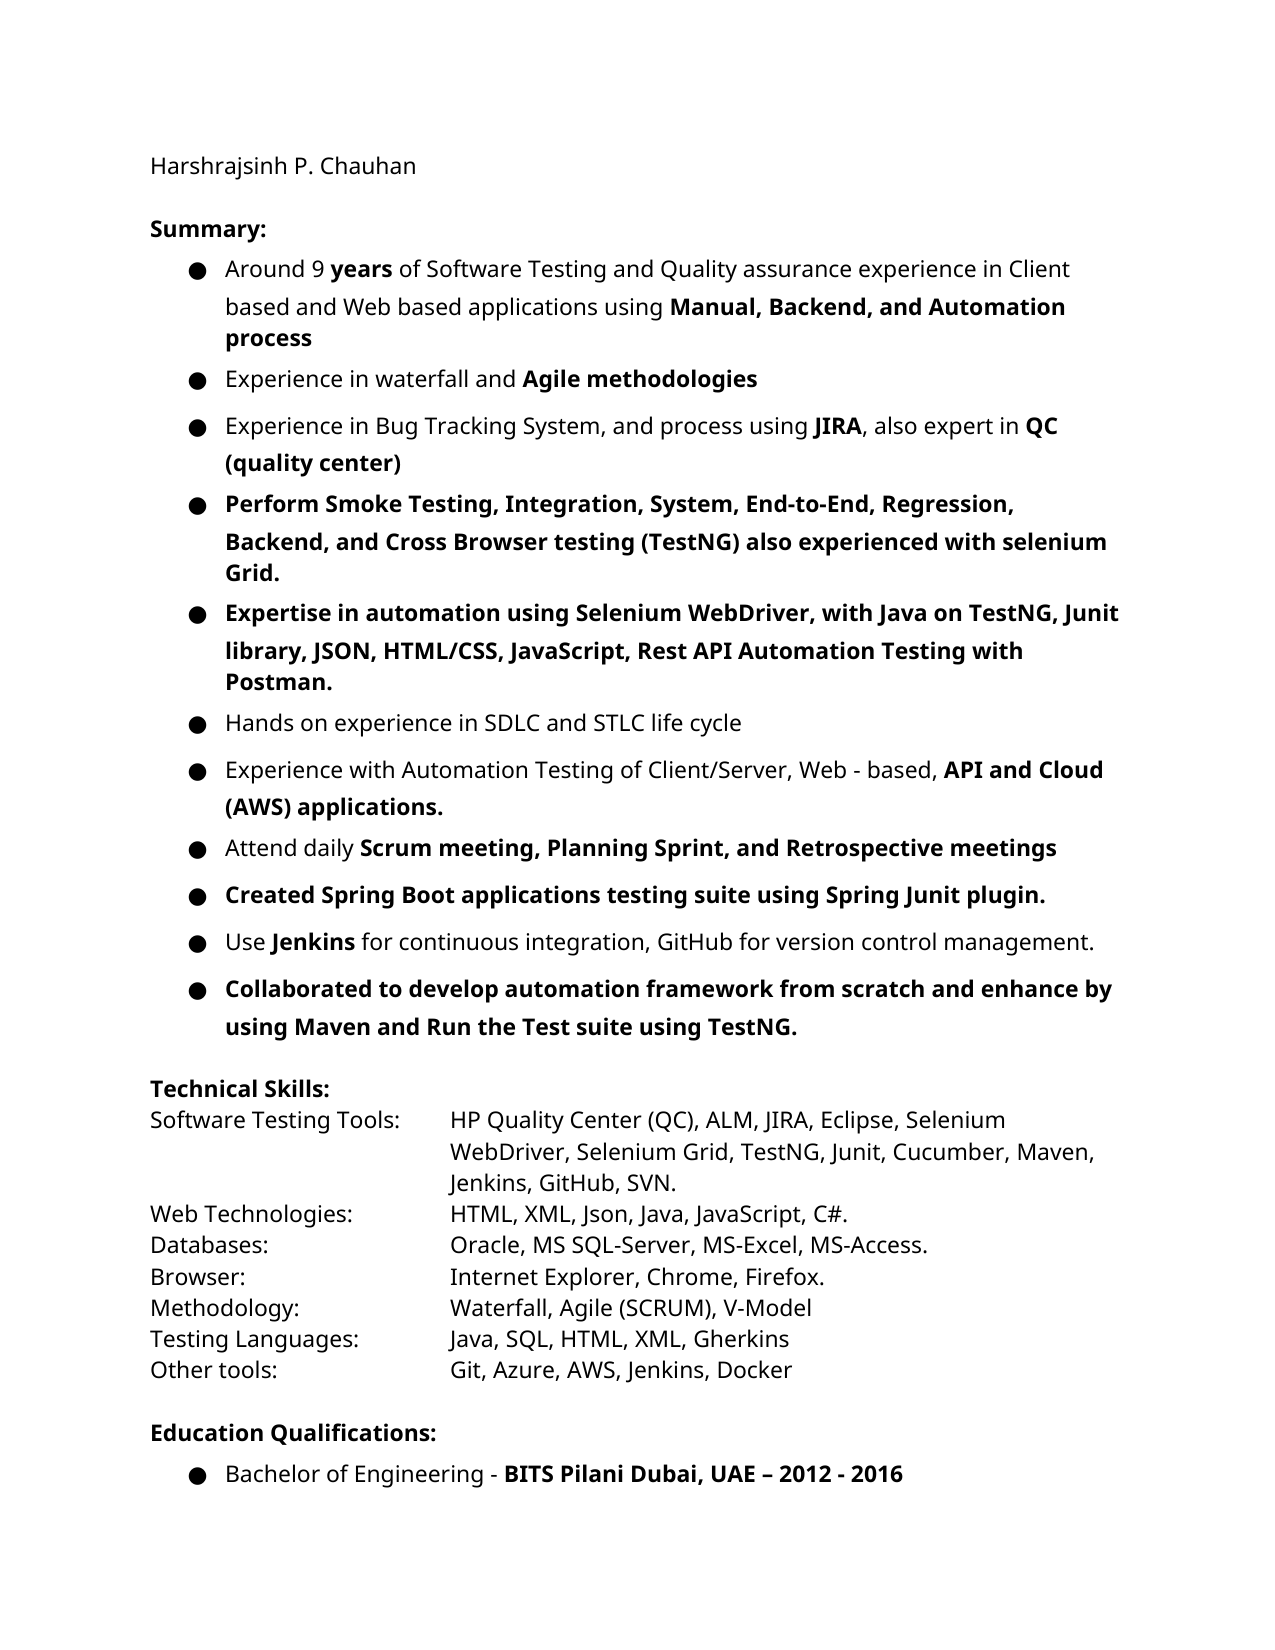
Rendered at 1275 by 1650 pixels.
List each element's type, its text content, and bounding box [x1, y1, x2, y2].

list Around 9 years of Software Testing and Quality assurance experience in Client based and Web based applications using Manual, Backend, and Automation process [187, 244, 1125, 353]
text Methodology: Waterfall, Agile (SCRUM), V-Model [150, 1292, 1125, 1323]
list Expertise in automation using Selenium WebDriver, with Java on TestNG, Junit library, JSON, HTML/CSS, JavaScript, Rest API Automation Testing with Postman. [187, 588, 1125, 697]
list Created Spring Boot applications testing suite using Spring Junit plugin. [187, 869, 1125, 917]
text Other tools: Git, Azure, AWS, Jenkins, Docker [150, 1354, 1125, 1386]
text Jenkins, GitHub, SVN. [450, 1167, 1125, 1198]
text Education Qualifications: [150, 1417, 1125, 1448]
list Use Jenkins for continuous integration, GitHub for version control management. [187, 917, 1125, 963]
list Hands on experience in SDLC and STLC life cycle [187, 697, 1125, 744]
text Databases: Oracle, MS SQL-Server, MS-Excel, MS-Access. [150, 1229, 1125, 1261]
text Harshrajsinh P. Chauhan [150, 150, 1125, 181]
text Browser: Internet Explorer, Chrome, Firefox. [150, 1261, 1125, 1292]
list Experience with Automation Testing of Client/Server, Web - based, API and Cloud (AWS) applications. [187, 744, 1125, 823]
text Testing Languages: Java, SQL, HTML, XML, Gherkins [150, 1323, 1125, 1354]
text Software Testing Tools: HP Quality Center (QC), ALM, JIRA, Eclipse, Selenium WebDriver, Selenium Grid, TestNG, Junit, Cucumber, Maven, [150, 1104, 1125, 1167]
text Summary: [150, 212, 1125, 244]
text Technical Skills: [150, 1073, 1125, 1104]
list Collaborated to develop automation framework from scratch and enhance by using Maven and Run the Test suite using TestNG. [187, 963, 1125, 1042]
list Perform Smoke Testing, Integration, System, End-to-End, Regression, Backend, and Cross Browser testing (TestNG) also experienced with selenium Grid. [187, 478, 1125, 588]
list Experience in Bug Tracking System, and process using JIRA, also expert in QC (quality center) [187, 400, 1125, 478]
list Attend daily Scrum meeting, Planning Sprint, and Retrospective meetings [187, 823, 1125, 869]
list Bachelor of Engineering - BITS Pilani Dubai, UAE – 2012 - 2016 [187, 1448, 1125, 1495]
list Experience in waterfall and Agile methodologies [187, 353, 1125, 400]
text Web Technologies: HTML, XML, Json, Java, JavaScript, C#. [150, 1198, 1125, 1229]
